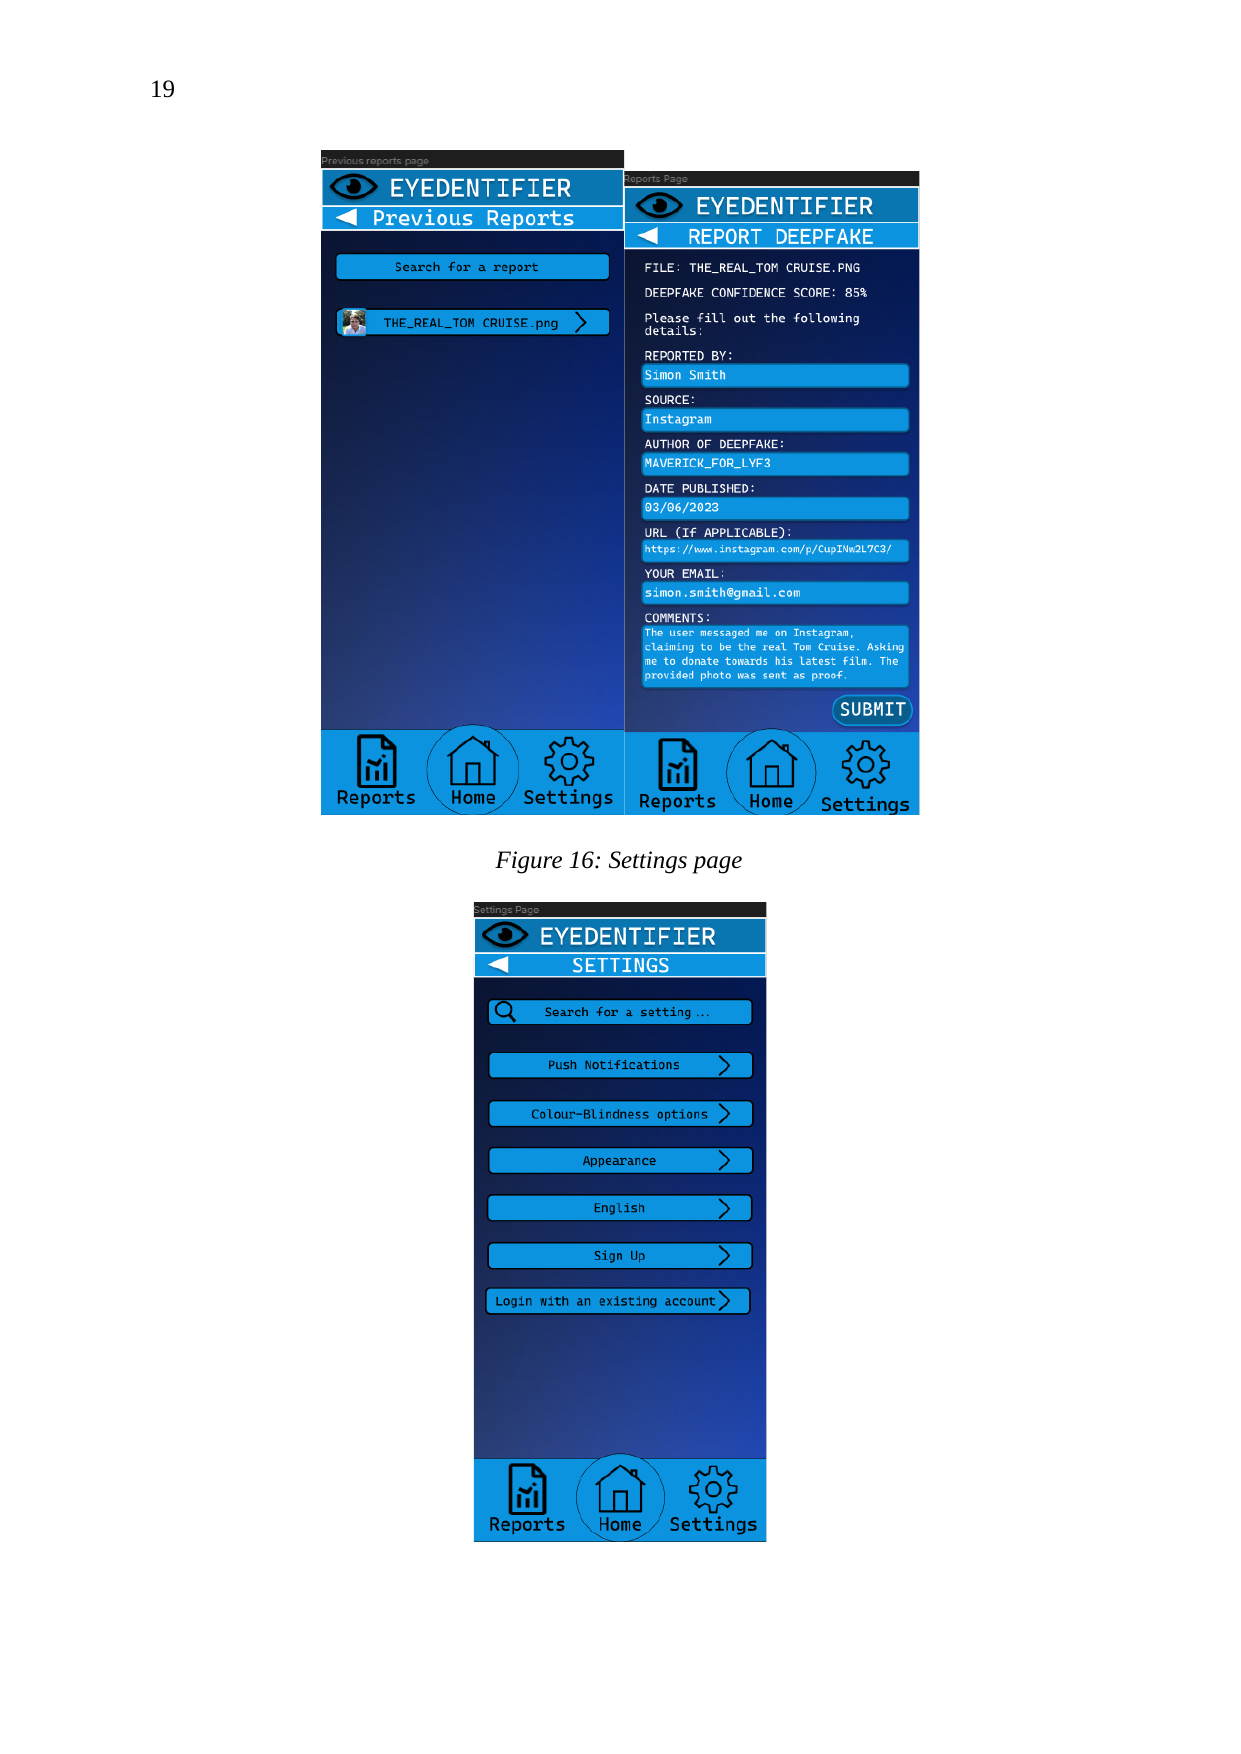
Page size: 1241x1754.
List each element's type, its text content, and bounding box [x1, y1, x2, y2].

picture [321, 150, 920, 815]
text Figure 16: Settings page [150, 845, 1090, 874]
picture [473, 902, 767, 1542]
